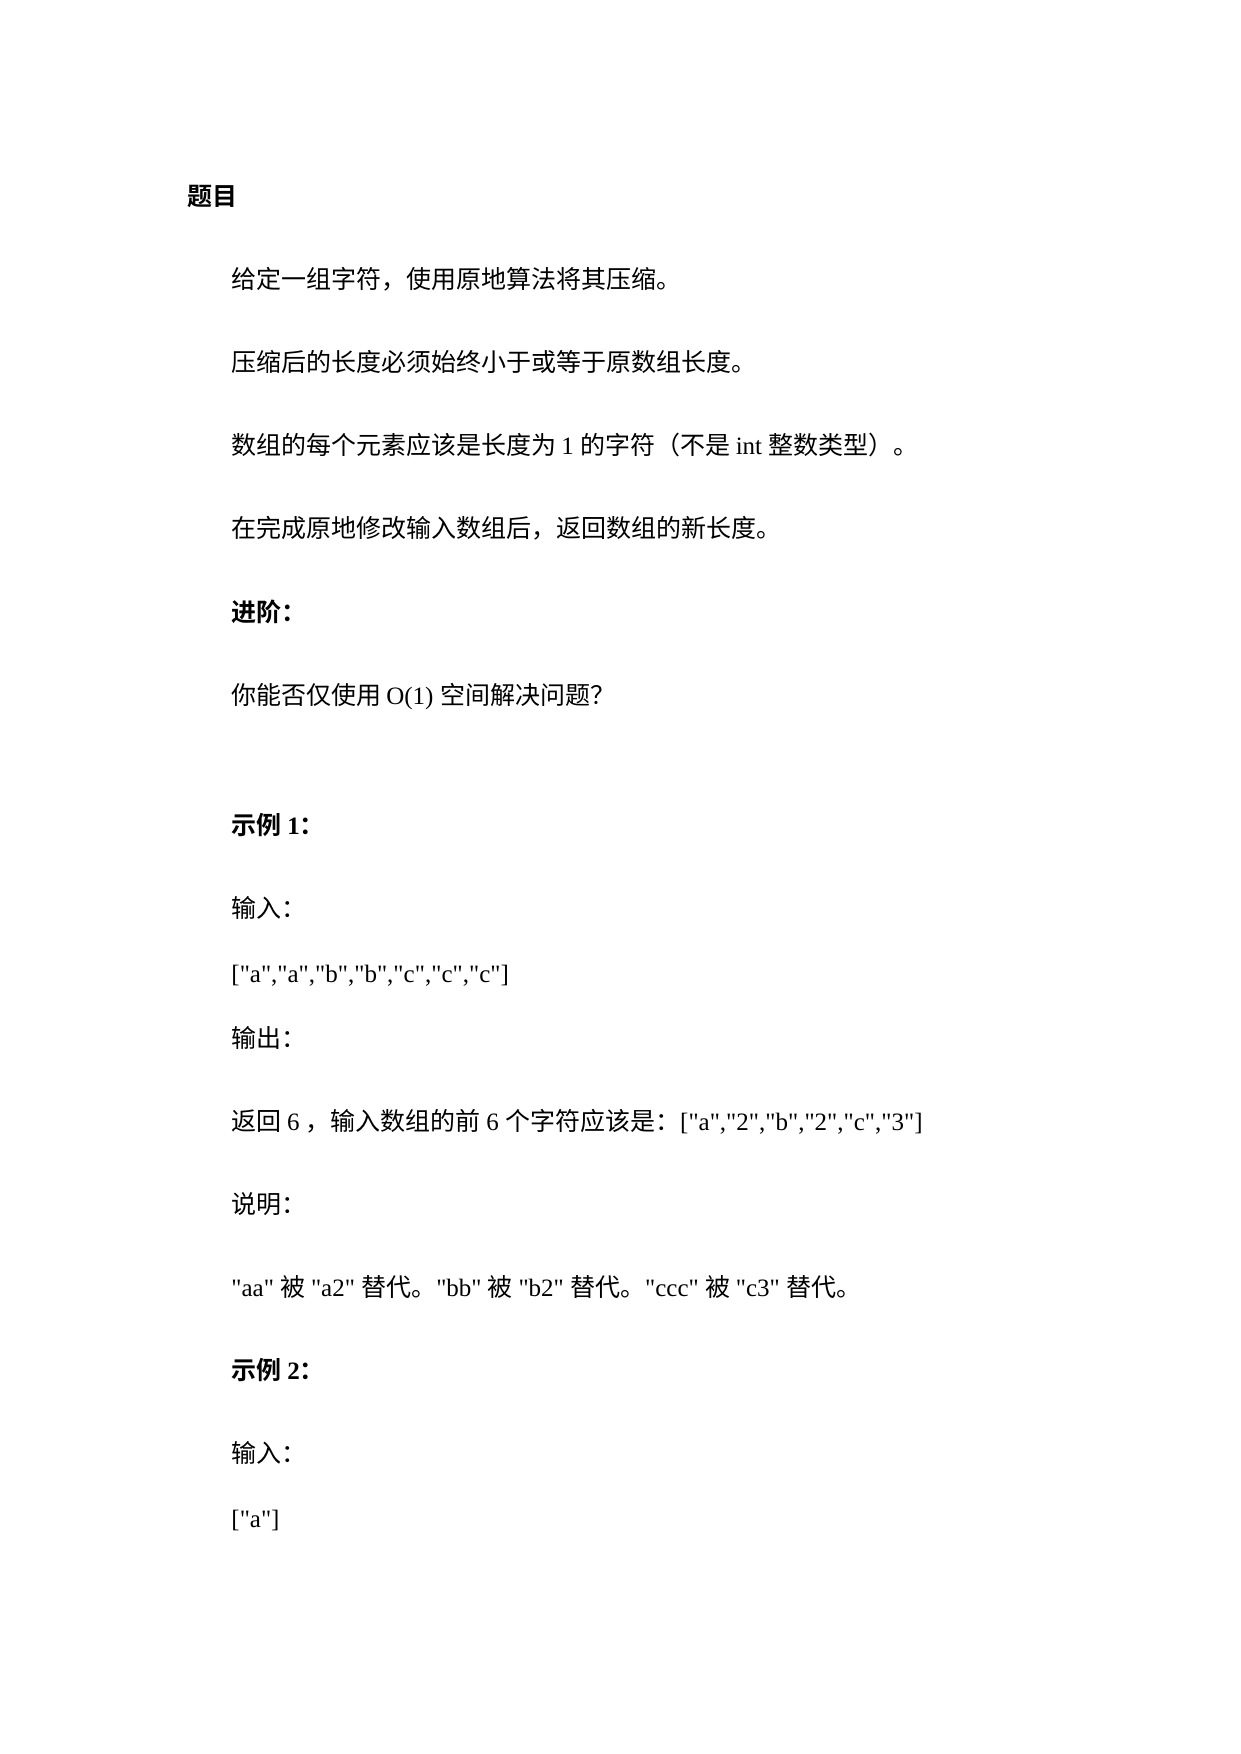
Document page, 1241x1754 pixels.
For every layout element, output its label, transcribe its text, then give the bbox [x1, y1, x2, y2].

text 输出： [187, 1004, 1053, 1069]
text 说明： [187, 1170, 1053, 1235]
text ["a"] [187, 1503, 1053, 1535]
text 给定一组字符，使用原地算法将其压缩。 [187, 245, 1053, 310]
text 进阶： [187, 578, 1053, 643]
text 在完成原地修改输入数组后，返回数组的新长度。 [187, 494, 1053, 559]
text 输入： [187, 1419, 1053, 1484]
text 压缩后的长度必须始终小于或等于原数组长度。 [187, 328, 1053, 393]
text 输入： [187, 874, 1053, 939]
text ["a","a","b","b","c","c","c"] [187, 957, 1053, 989]
subtitle 题目 [187, 162, 1053, 227]
text 数组的每个元素应该是长度为1 的字符（不是 int 整数类型）。 [187, 411, 1053, 476]
text 你能否仅使用O(1) 空间解决问题？ [187, 661, 1053, 726]
text 示例 2： [187, 1336, 1053, 1401]
text 返回 6 ，输入数组的前 6 个字符应该是：["a","2","b","2","c","3"] [187, 1087, 1053, 1152]
text "aa" 被 "a2" 替代。"bb" 被 "b2" 替代。"ccc" 被 "c3" 替代。 [187, 1253, 1053, 1318]
text 示例 1： [187, 791, 1053, 856]
